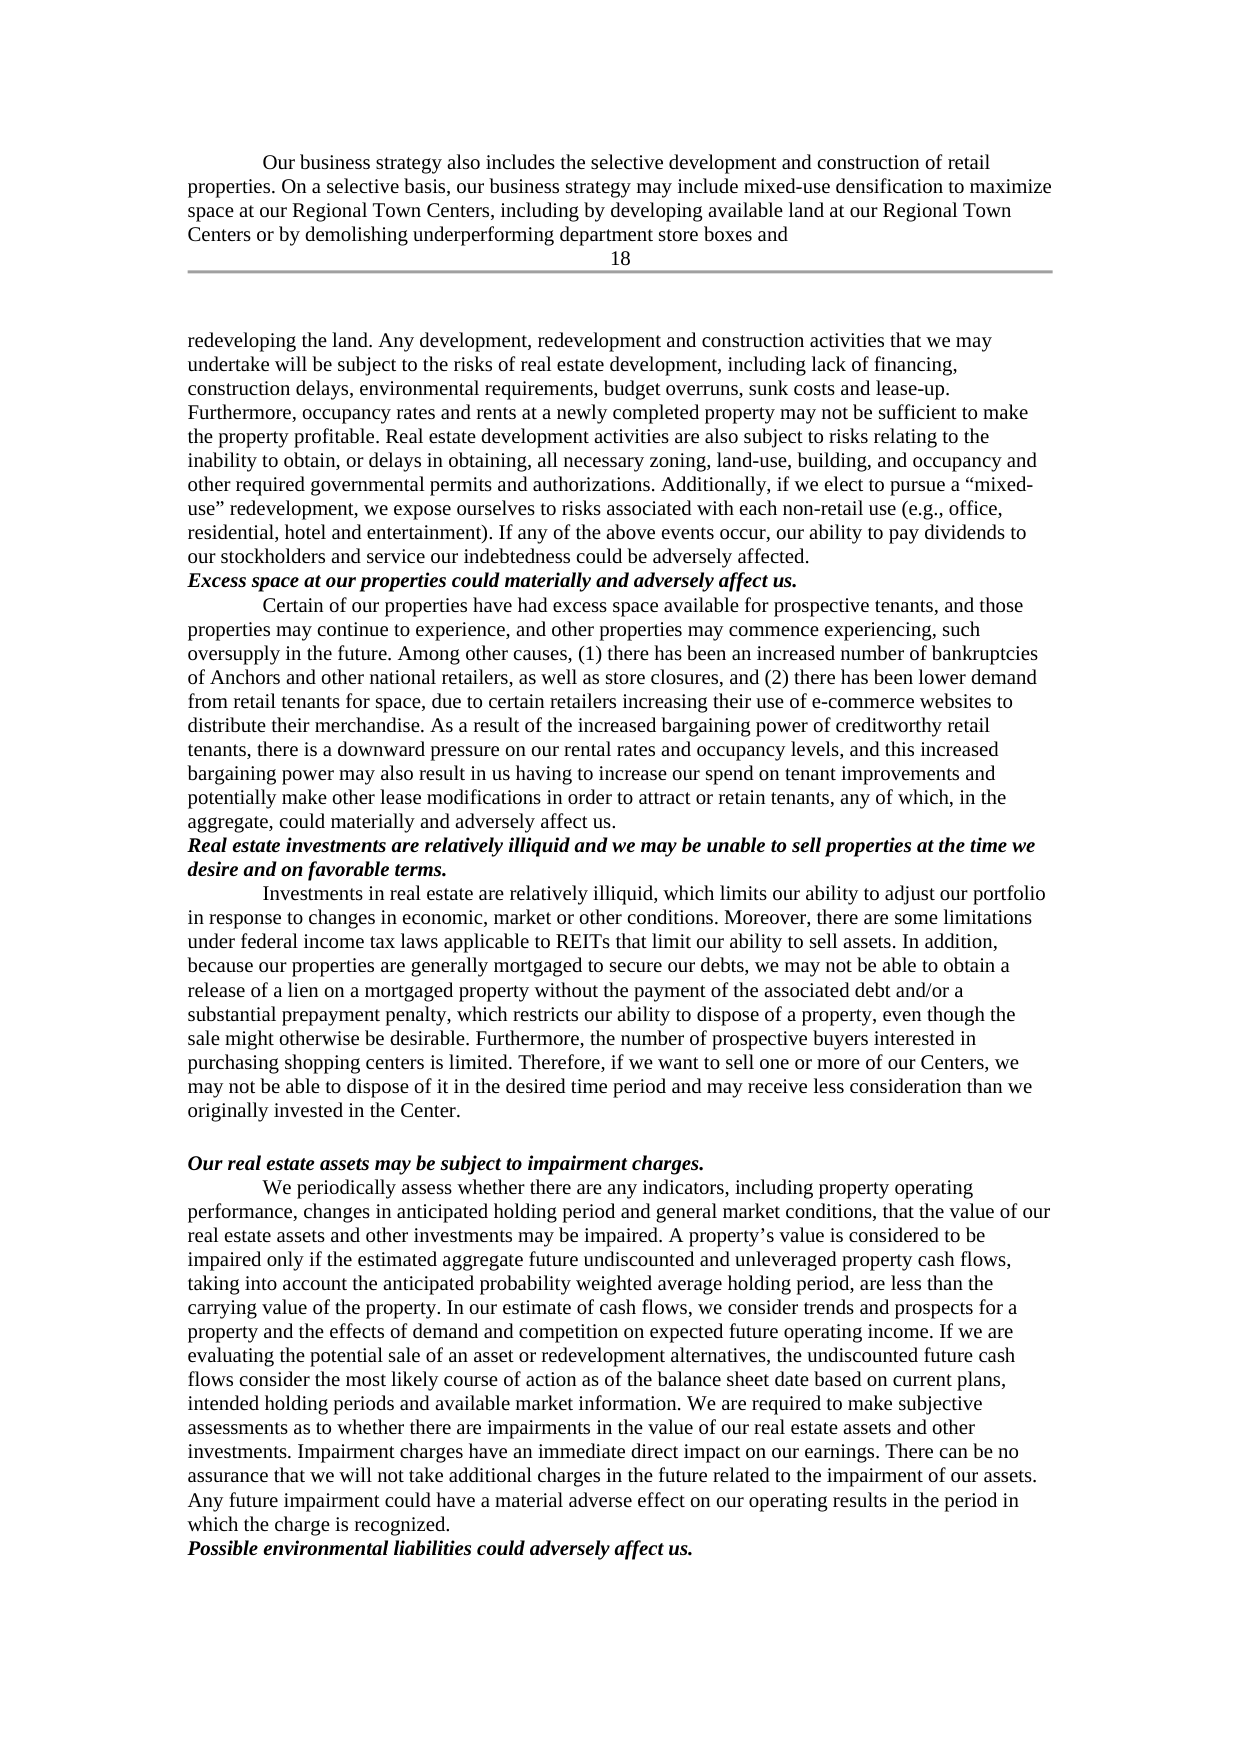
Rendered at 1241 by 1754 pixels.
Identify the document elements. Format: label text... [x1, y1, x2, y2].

text redeveloping the land. Any development, redevelopment and construction activities that we may undertake will be subject to the risks of real estate development, including lack of financing, construction delays, environmental requirements, budget overruns, sunk costs and lease-up. Furthermore, occupancy rates and rents at a newly completed property may not be sufficient to make the property profitable. Real estate development activities are also subject to risks relating to the inability to obtain, or delays in obtaining, all necessary zoning, land-use, building, and occupancy and other required governmental permits and authorizations. Additionally, if we elect to pursue a “mixed-use” redevelopment, we expose ourselves to risks associated with each non-retail use (e.g., office, residential, hotel and entertainment). If any of the above events occur, our ability to pay dividends to our stockholders and service our indebtedness could be adversely affected. [187, 328, 1053, 568]
text Our business strategy also includes the selective development and construction of retail properties. On a selective basis, our business strategy may include mixed-use densification to maximize space at our Regional Town Centers, including by developing available land at our Regional Town Centers or by demolishing underperforming department store boxes and [187, 150, 1053, 246]
text Real estate investments are relatively illiquid and we may be unable to sell properties at the time we desire and on favorable terms. [187, 833, 1053, 881]
text Excess space at our properties could materially and adversely affect us. [187, 568, 1053, 592]
text 18 [187, 246, 1053, 270]
text We periodically assess whether there are any indicators, including property operating performance, changes in anticipated holding period and general market conditions, that the value of our real estate assets and other investments may be impaired. A property’s value is considered to be impaired only if the estimated aggregate future undiscounted and unleveraged property cash flows, taking into account the anticipated probability weighted average holding period, are less than the carrying value of the property. In our estimate of cash flows, we consider trends and prospects for a property and the effects of demand and competition on expected future operating income. If we are evaluating the potential sale of an asset or redevelopment alternatives, the undiscounted future cash flows consider the most likely course of action as of the balance sheet date based on current plans, intended holding periods and available market information. We are required to make subjective assessments as to whether there are impairments in the value of our real estate assets and other investments. Impairment charges have an immediate direct impact on our earnings. There can be no assurance that we will not take additional charges in the future related to the impairment of our assets. Any future impairment could have a material adverse effect on our operating results in the period in which the charge is recognized. [187, 1175, 1053, 1536]
text Possible environmental liabilities could adversely affect us. [187, 1536, 1053, 1560]
text Certain of our properties have had excess space available for prospective tenants, and those properties may continue to experience, and other properties may commence experiencing, such oversupply in the future. Among other causes, (1) there has been an increased number of bankruptcies of Anchors and other national retailers, as well as store closures, and (2) there has been lower demand from retail tenants for space, due to certain retailers increasing their use of e-commerce websites to distribute their merchandise. As a result of the increased bargaining power of creditworthy retail tenants, there is a downward pressure on our rental rates and occupancy levels, and this increased bargaining power may also result in us having to increase our spend on tenant improvements and potentially make other lease modifications in order to attract or retain tenants, any of which, in the aggregate, could materially and adversely affect us. [187, 592, 1053, 833]
text Investments in real estate are relatively illiquid, which limits our ability to adjust our portfolio in response to changes in economic, market or other conditions. Moreover, there are some limitations under federal income tax laws applicable to REITs that limit our ability to sell assets. In addition, because our properties are generally mortgaged to secure our debts, we may not be able to obtain a release of a lien on a mortgaged property without the payment of the associated debt and/or a substantial prepayment penalty, which restricts our ability to dispose of a property, even though the sale might otherwise be desirable. Furthermore, the number of prospective buyers interested in purchasing shopping centers is limited. Therefore, if we want to sell one or more of our Centers, we may not be able to dispose of it in the desired time period and may receive less consideration than we originally invested in the Center. [187, 881, 1053, 1122]
text Our real estate assets may be subject to impairment charges. [187, 1151, 1053, 1175]
